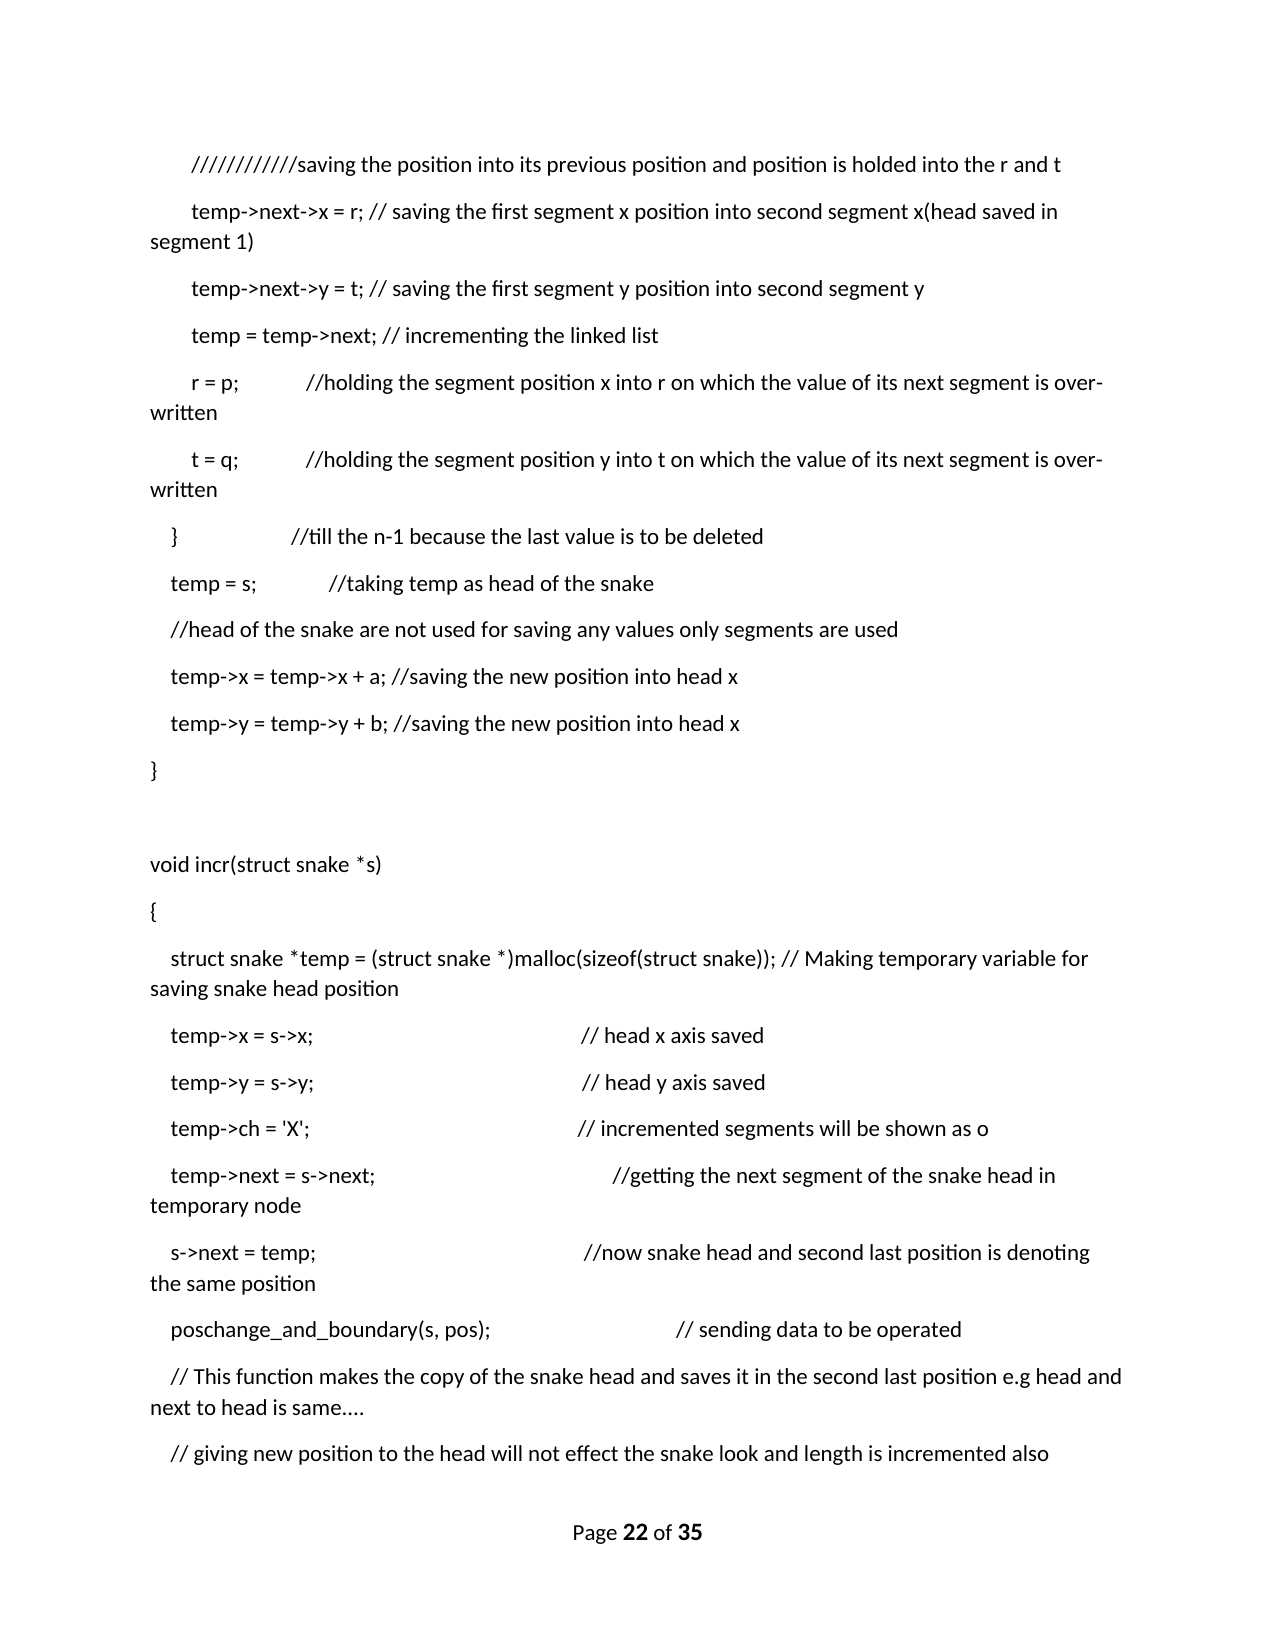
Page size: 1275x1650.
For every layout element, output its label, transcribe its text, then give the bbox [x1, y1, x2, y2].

text } [150, 756, 1125, 784]
text void incr(struct snake *s) [150, 850, 1125, 878]
text //head of the snake are not used for saving any values only segments are used [150, 616, 1125, 644]
text temp->next->y = t; // saving the first segment y position into second segment y [150, 274, 1125, 302]
text ////////////saving the position into its previous position and position is holded into the r and t [150, 150, 1125, 178]
text s->next = temp; //now snake head and second last position is denoting the same position [150, 1238, 1125, 1297]
text temp = s; //taking temp as head of the snake [150, 569, 1125, 597]
text temp = temp->next; // incrementing the linked list [150, 321, 1125, 349]
text struct snake *temp = (struct snake *)malloc(sizeof(struct snake)); // Making temporary variable for saving snake head position [150, 944, 1125, 1002]
text t = q; //holding the segment position y into t on which the value of its next segment is over-written [150, 445, 1125, 503]
text } //till the n-1 because the last value is to be deleted [150, 522, 1125, 550]
text // This function makes the copy of the snake head and saves it in the second last position e.g head and next to head is same.... [150, 1362, 1125, 1421]
text poschange_and_boundary(s, pos); // sending data to be operated [150, 1316, 1125, 1344]
text temp->ch = 'X'; // incremented segments will be shown as o [150, 1114, 1125, 1143]
text temp->x = temp->x + a; //saving the new position into head x [150, 662, 1125, 691]
text temp->next = s->next; //getting the next segment of the snake head in temporary node [150, 1161, 1125, 1220]
text { [150, 897, 1125, 925]
text temp->x = s->x; // head x axis saved [150, 1021, 1125, 1049]
text temp->next->x = r; // saving the first segment x position into second segment x(head saved in segment 1) [150, 197, 1125, 255]
text temp->y = s->y; // head y axis saved [150, 1068, 1125, 1096]
text // giving new position to the head will not effect the snake look and length is incremented also [150, 1439, 1125, 1468]
text temp->y = temp->y + b; //saving the new position into head x [150, 709, 1125, 737]
text r = p; //holding the segment position x into r on which the value of its next segment is over-written [150, 368, 1125, 426]
